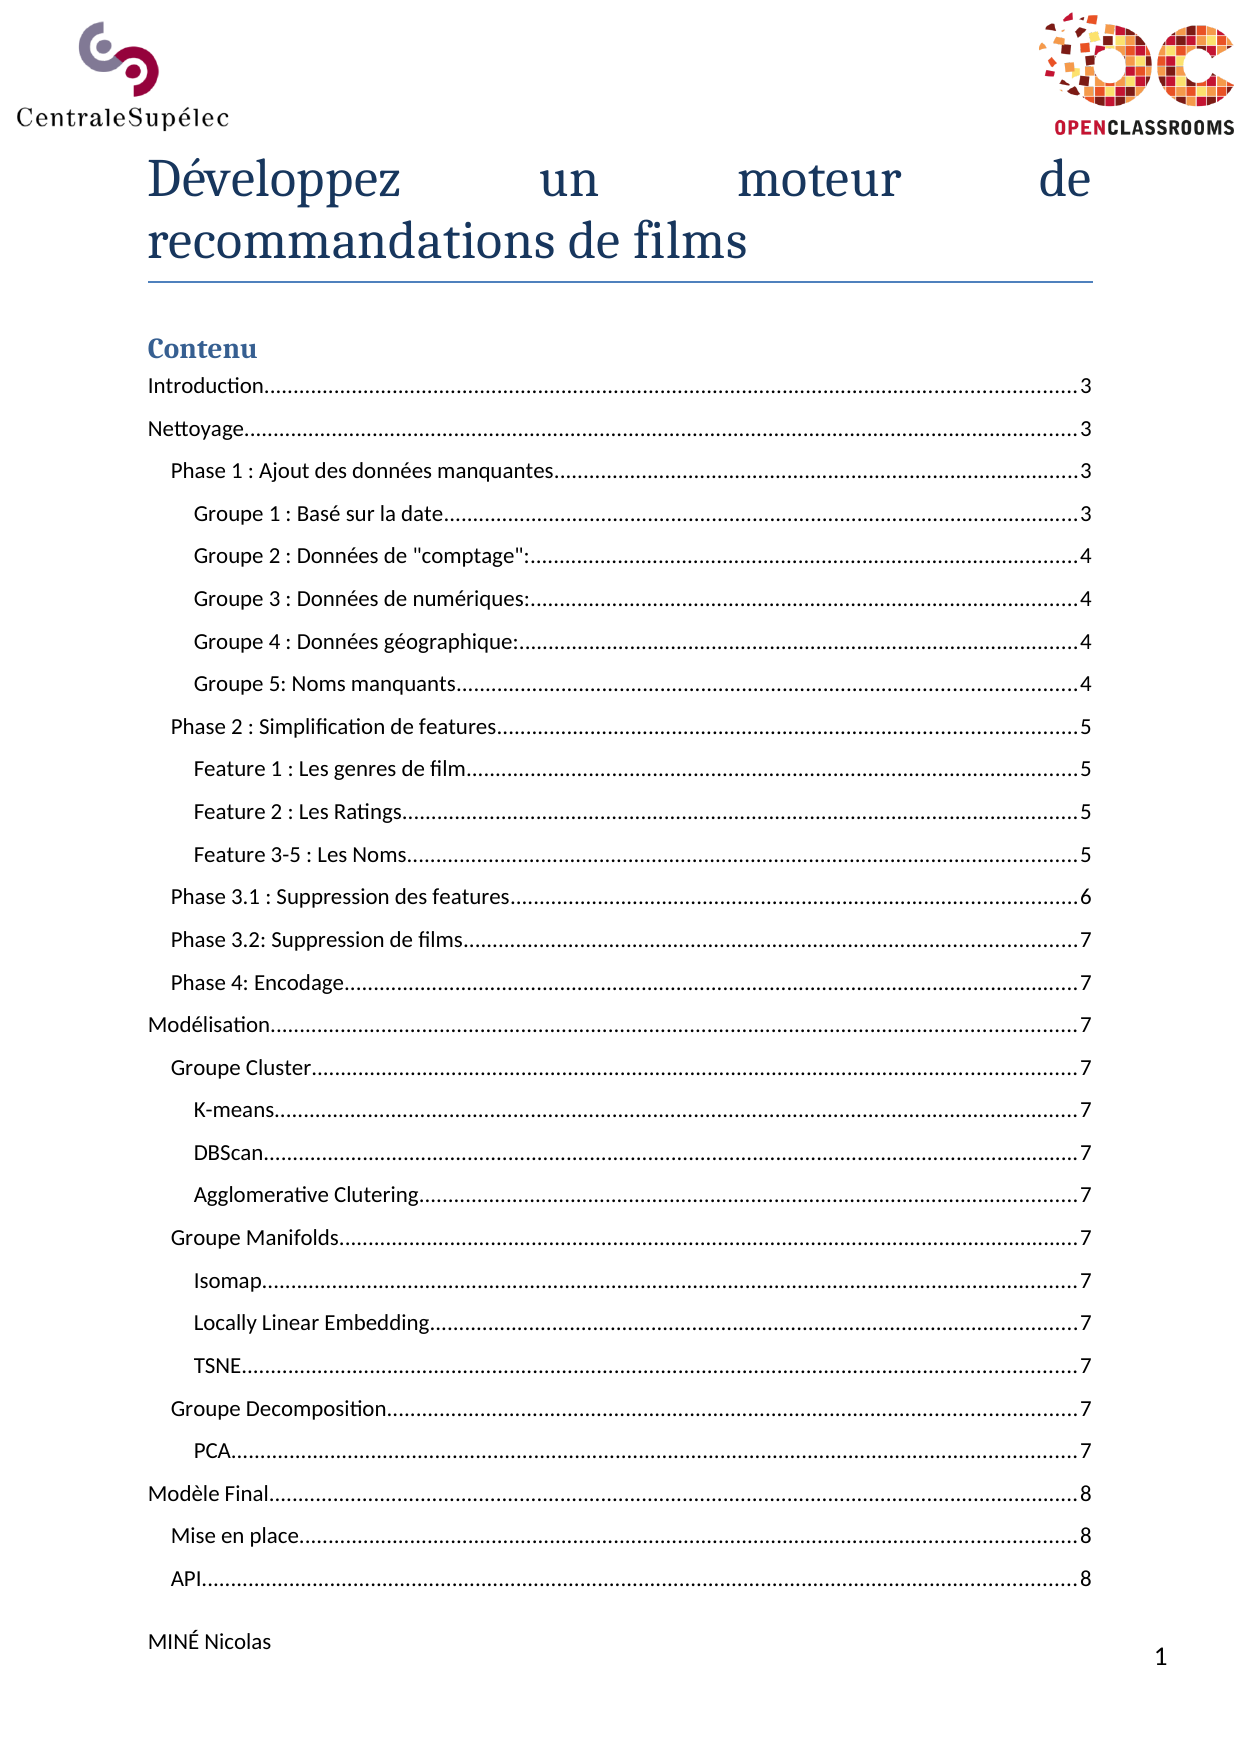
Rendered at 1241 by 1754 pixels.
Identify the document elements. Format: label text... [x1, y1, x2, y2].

title Développez un moteur de recommandations de films [148, 148, 1093, 281]
picture [1031, 0, 1241, 148]
picture [8, 12, 234, 134]
